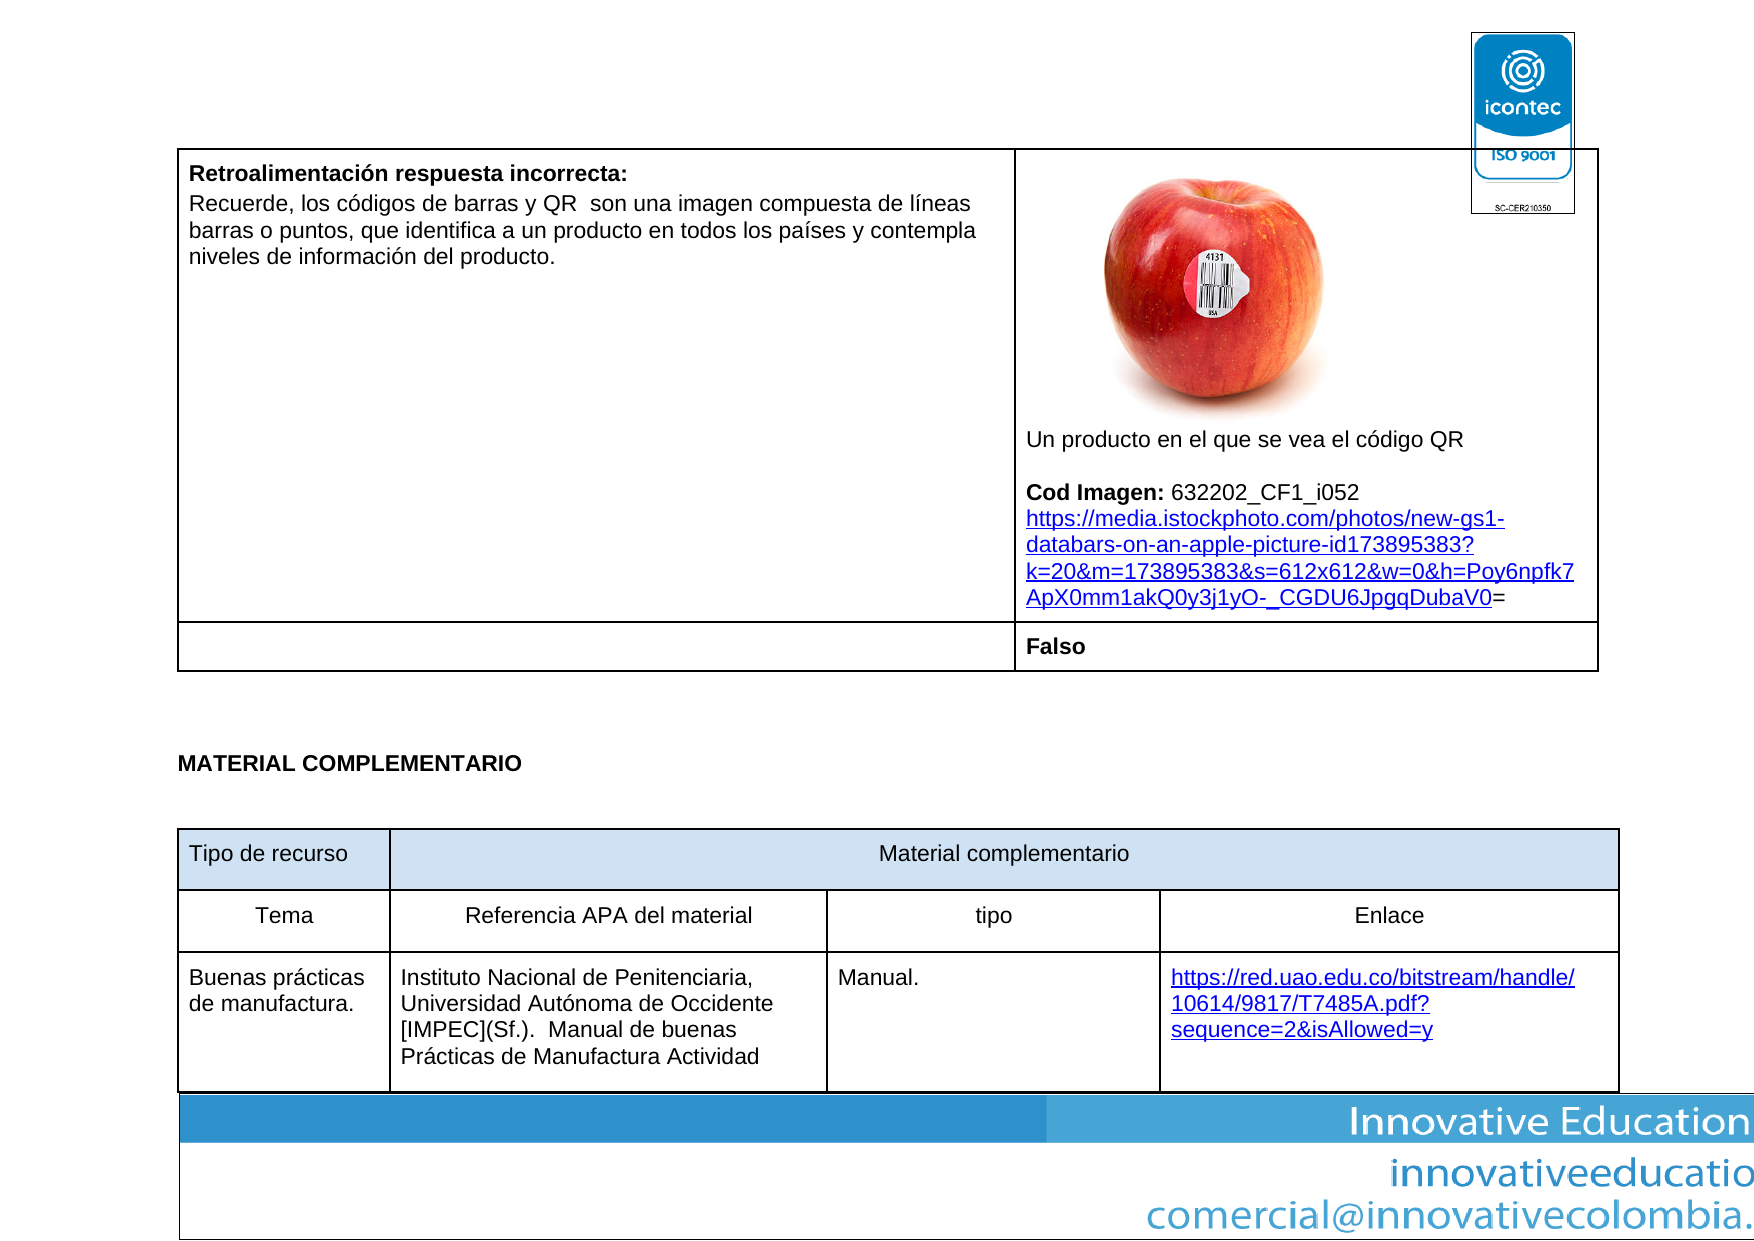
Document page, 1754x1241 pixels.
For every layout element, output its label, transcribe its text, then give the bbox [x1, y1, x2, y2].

table_cell Falso [1016, 623, 1597, 670]
picture [1477, 124, 1570, 148]
table_header Material complementario [391, 830, 1618, 889]
picture [1524, 104, 1528, 114]
picture [1533, 59, 1544, 85]
table_cell Enlace [1161, 891, 1618, 951]
table_cell Tema [179, 891, 389, 951]
table_cell Buenas prácticas de manufactura. [179, 953, 389, 1091]
picture [1530, 101, 1536, 112]
table_cell Manual. [828, 953, 1159, 1091]
table_cell Referencia APA del material [391, 891, 826, 951]
picture [1025, 160, 1425, 426]
picture [180, 1094, 1754, 1239]
picture [1472, 33, 1574, 148]
table_cell [179, 623, 1014, 670]
picture [1510, 86, 1534, 92]
picture [1513, 50, 1537, 56]
picture [1516, 64, 1530, 78]
table_cell tipo [828, 891, 1159, 951]
text MATERIAL COMPLEMENTARIO [177, 750, 1577, 776]
table_cell https://red.uao.edu.co/bitstream/handle/10614/9817/T7485A.pdf?sequence=2&isAllowed=y [1161, 953, 1618, 1091]
table_header Tipo de recurso [179, 830, 389, 889]
picture [1510, 57, 1532, 85]
picture [1502, 61, 1508, 84]
picture [1502, 104, 1513, 114]
